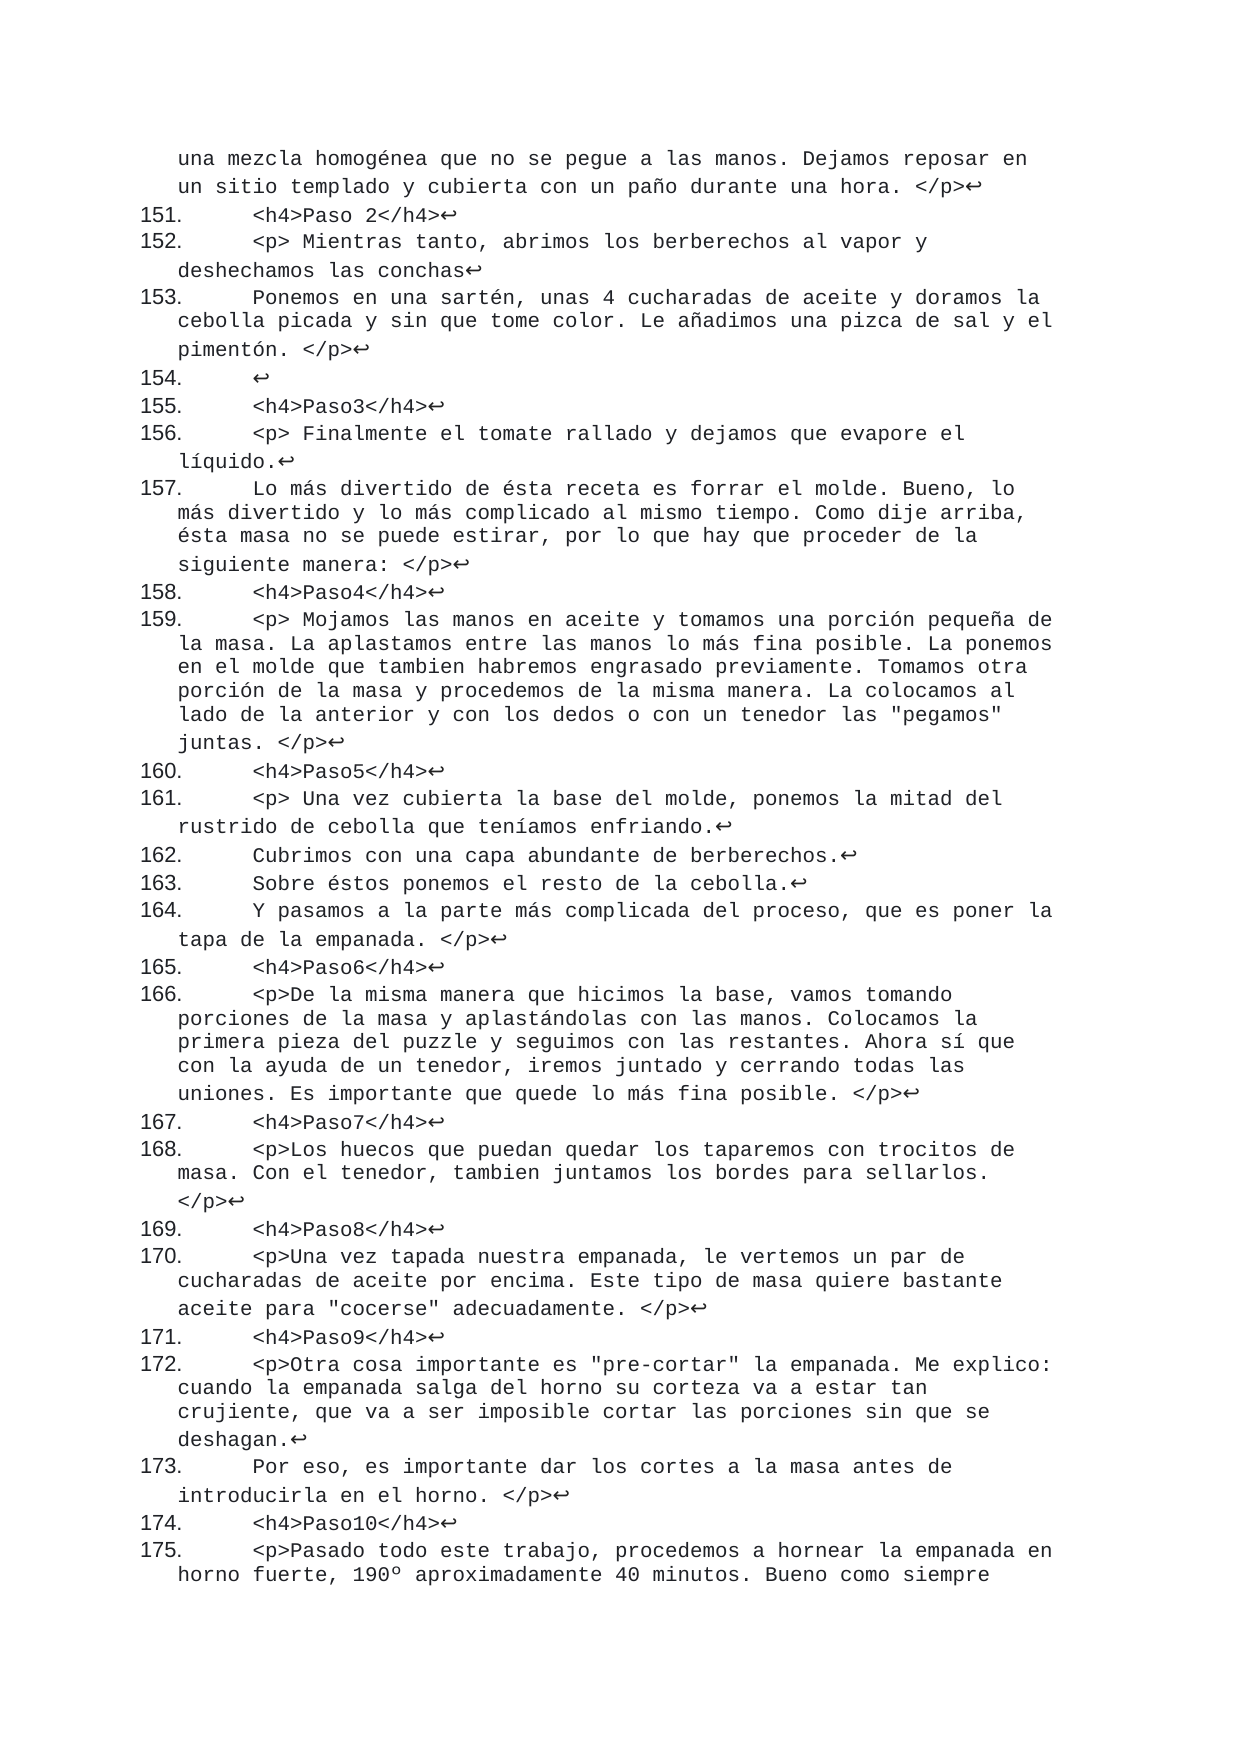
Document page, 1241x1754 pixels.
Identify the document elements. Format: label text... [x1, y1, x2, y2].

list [140, 148, 1063, 200]
list <p> Una vez cubierta la base del molde, ponemos la mitad del rustrido de cebolla que teníamos enfriando.↩ [140, 784, 1063, 840]
list <p>Los huecos que puedan quedar los taparemos con trocitos de masa. Con el tenedor, tambien juntamos los bordes para sellarlos. </p>↩ [140, 1136, 1063, 1214]
list <p> Finalmente el tomate rallado y dejamos que evapore el líquido.↩ [140, 419, 1063, 475]
list <h4>Paso 2</h4>↩ [140, 200, 1063, 228]
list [140, 1537, 1063, 1587]
list <h4>Paso6</h4>↩ [140, 952, 1063, 981]
list <h4>Paso5</h4>↩ [140, 756, 1063, 784]
list Lo más divertido de ésta receta es forrar el molde. Bueno, lo más divertido y lo más complicado al mismo tiempo. Como dije arriba, ésta masa no se puede estirar, por lo que hay que proceder de la siguiente manera: </p>↩ [140, 475, 1063, 577]
list <p>Otra cosa importante es "pre-cortar" la empanada. Me explico: cuando la empanada salga del horno su corteza va a estar tan crujiente, que va a ser imposible cortar las porciones sin que se deshagan.↩ [140, 1351, 1063, 1453]
list <p>Una vez tapada nuestra empanada, le vertemos un par de cucharadas de aceite por encima. Este tipo de masa quiere bastante aceite para "cocerse" adecuadamente. </p>↩ [140, 1243, 1063, 1322]
list <p>De la misma manera que hicimos la base, vamos tomando porciones de la masa y aplastándolas con las manos. Colocamos la primera pieza del puzzle y seguimos con las restantes. Ahora sí que con la ayuda de un tenedor, iremos juntado y cerrando todas las uniones. Es importante que quede lo más fina posible. </p>↩ [140, 981, 1063, 1107]
list <h4>Paso9</h4>↩ [140, 1322, 1063, 1351]
list Ponemos en una sartén, unas 4 cucharadas de aceite y doramos la cebolla picada y sin que tome color. Le añadimos una pizca de sal y el pimentón. </p>↩ [140, 284, 1063, 363]
list Por eso, es importante dar los cortes a la masa antes de introducirla en el horno. </p>↩ [140, 1453, 1063, 1508]
list <h4>Paso7</h4>↩ [140, 1107, 1063, 1136]
list Y pasamos a la parte más complicada del proceso, que es poner la tapa de la empanada. </p>↩ [140, 897, 1063, 952]
list <h4>Paso10</h4>↩ [140, 1508, 1063, 1537]
list <p> Mojamos las manos en aceite y tomamos una porción pequeña de la masa. La aplastamos entre las manos lo más fina posible. La ponemos en el molde que tambien habremos engrasado previamente. Tomamos otra porción de la masa y procedemos de la misma manera. La colocamos al lado de la anterior y con los dedos o con un tenedor las "pegamos" juntas. </p>↩ [140, 606, 1063, 756]
list Sobre éstos ponemos el resto de la cebolla.↩ [140, 868, 1063, 897]
list Cubrimos con una capa abundante de berberechos.↩ [140, 840, 1063, 868]
list <h4>Paso3</h4>↩ [140, 391, 1063, 419]
list <h4>Paso8</h4>↩ [140, 1214, 1063, 1243]
list <p> Mientras tanto, abrimos los berberechos al vapor y deshechamos las conchas↩ [140, 228, 1063, 284]
list <h4>Paso4</h4>↩ [140, 577, 1063, 606]
list ↩ [140, 363, 1063, 391]
